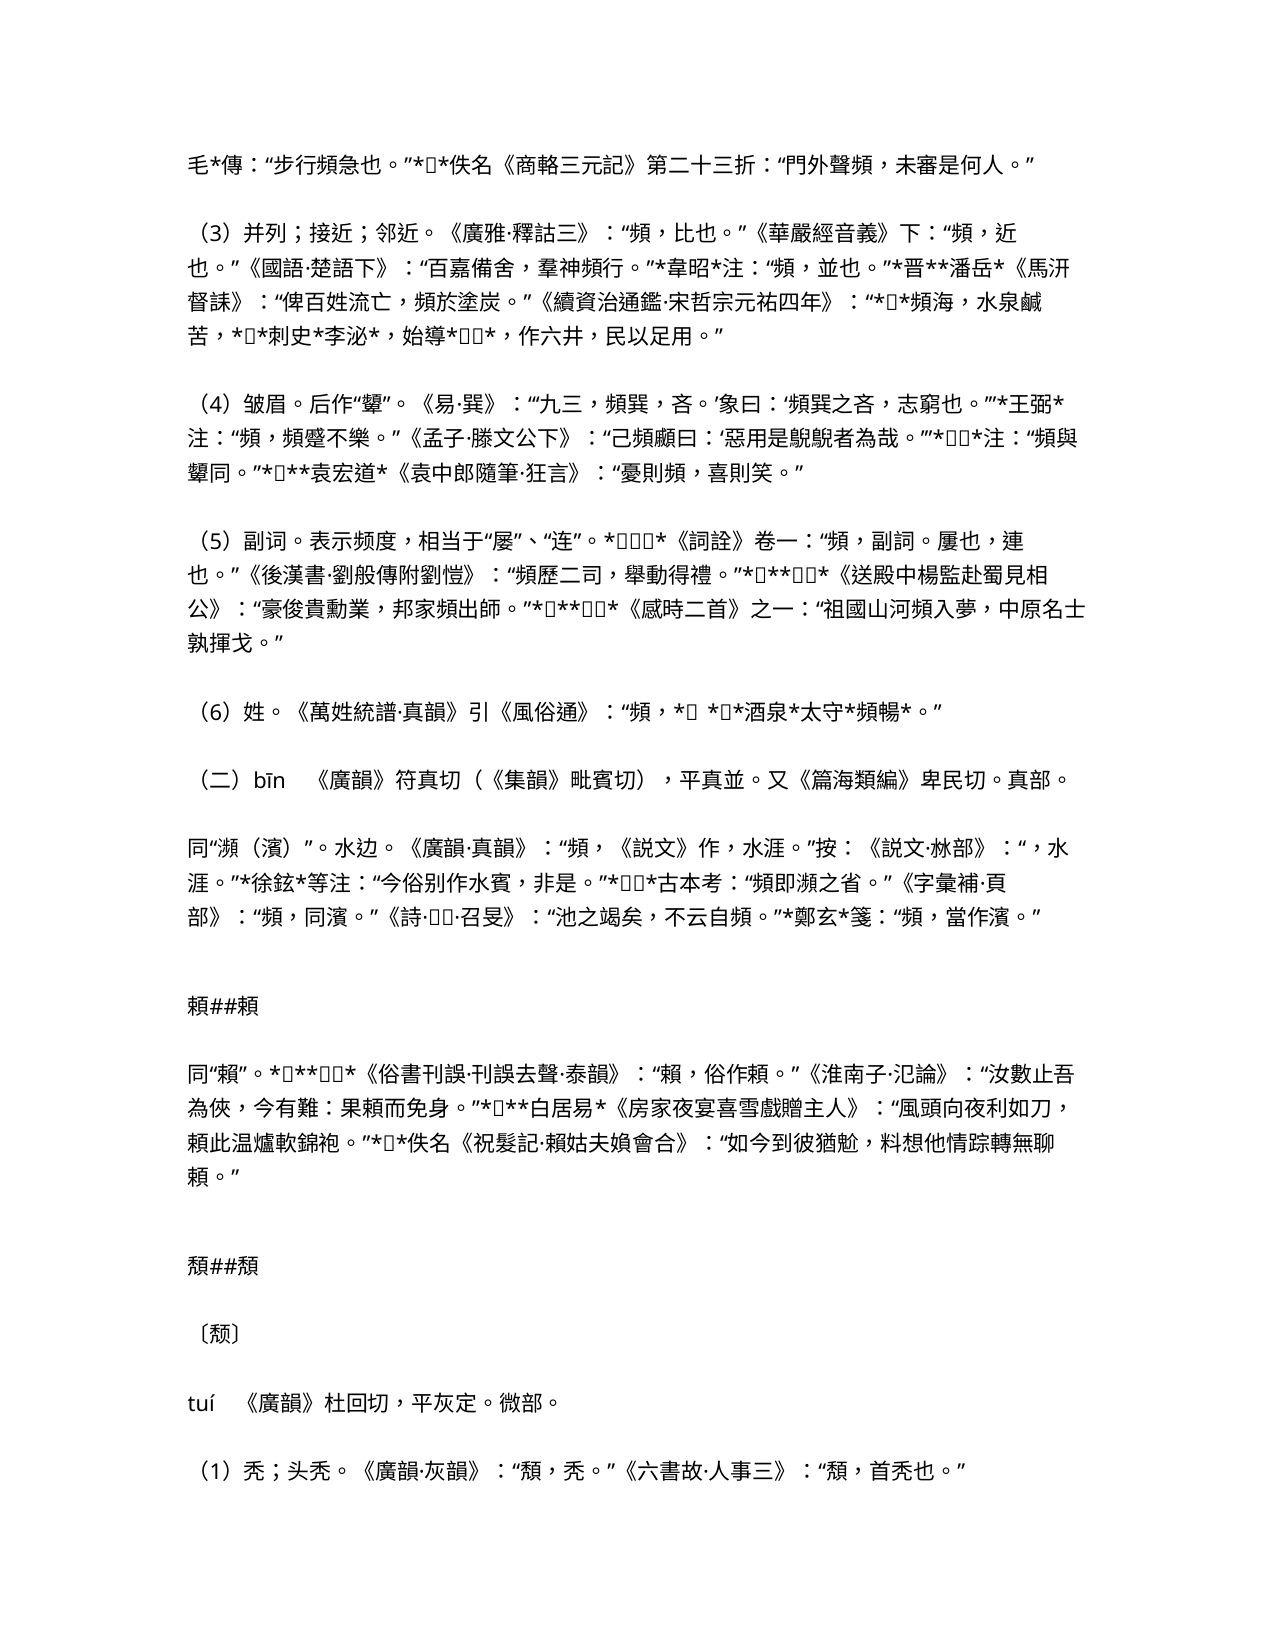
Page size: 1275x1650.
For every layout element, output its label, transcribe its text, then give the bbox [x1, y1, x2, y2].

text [187, 150, 1087, 966]
text 頼##頼 同“賴”。*明**焦竑*《俗書刊誤·刊誤去聲·泰韻》：“賴，俗作頼。”《淮南子·氾論》：“汝數止吾為俠，今有難：果頼而免身。”*唐**白居易*《房家夜宴喜雪戲贈主人》：“風頭向夜利如刀，頼此温爐軟錦袍。”*明*佚名《祝髮記·賴姑夫媍會合》：“如今到彼猶𩴵魀，料想他情踪轉無聊頼。” [187, 991, 1087, 1226]
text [187, 1251, 1087, 1486]
